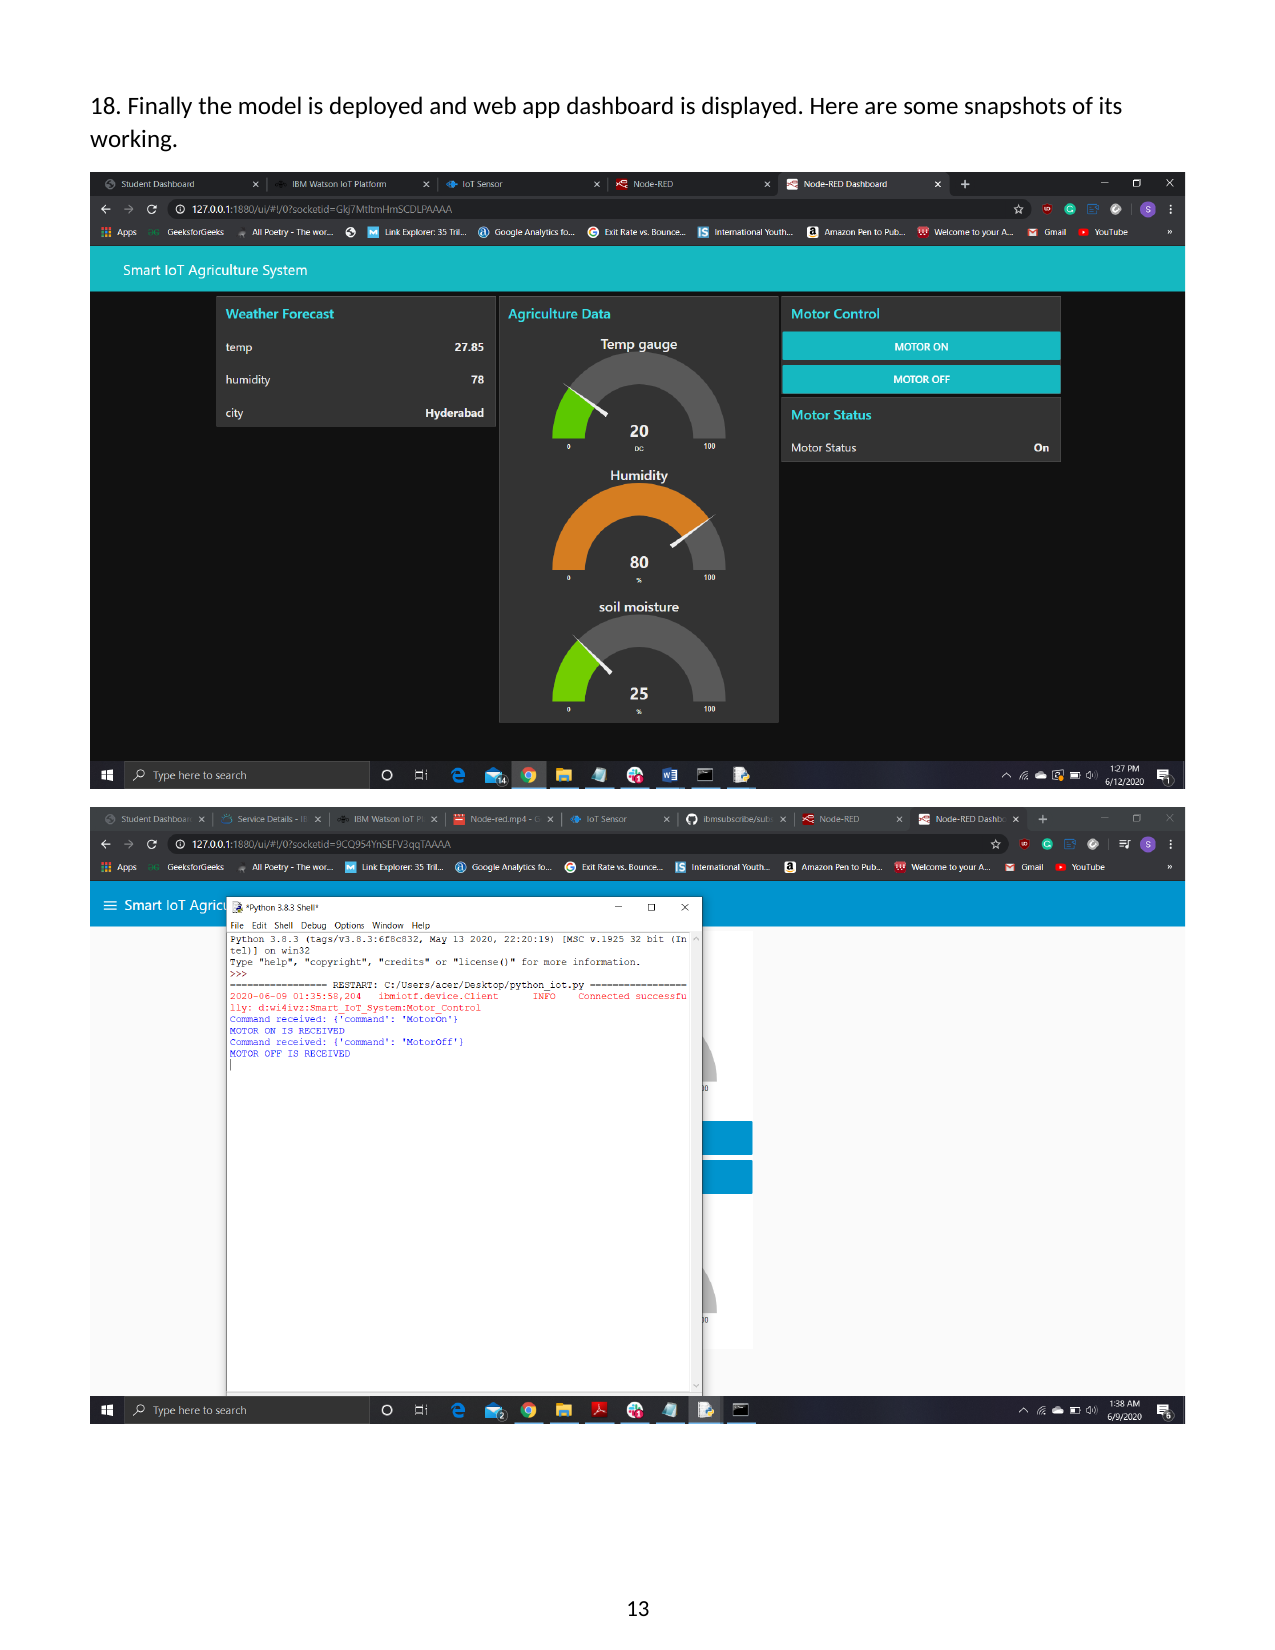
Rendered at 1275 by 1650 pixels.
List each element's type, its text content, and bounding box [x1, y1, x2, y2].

picture [90, 172, 1186, 789]
text 18. Finally the model is deployed and web app dashboard is displayed. Here are some snapshots of its working. [90, 90, 1185, 153]
picture [90, 807, 1186, 880]
picture [90, 897, 1186, 1424]
